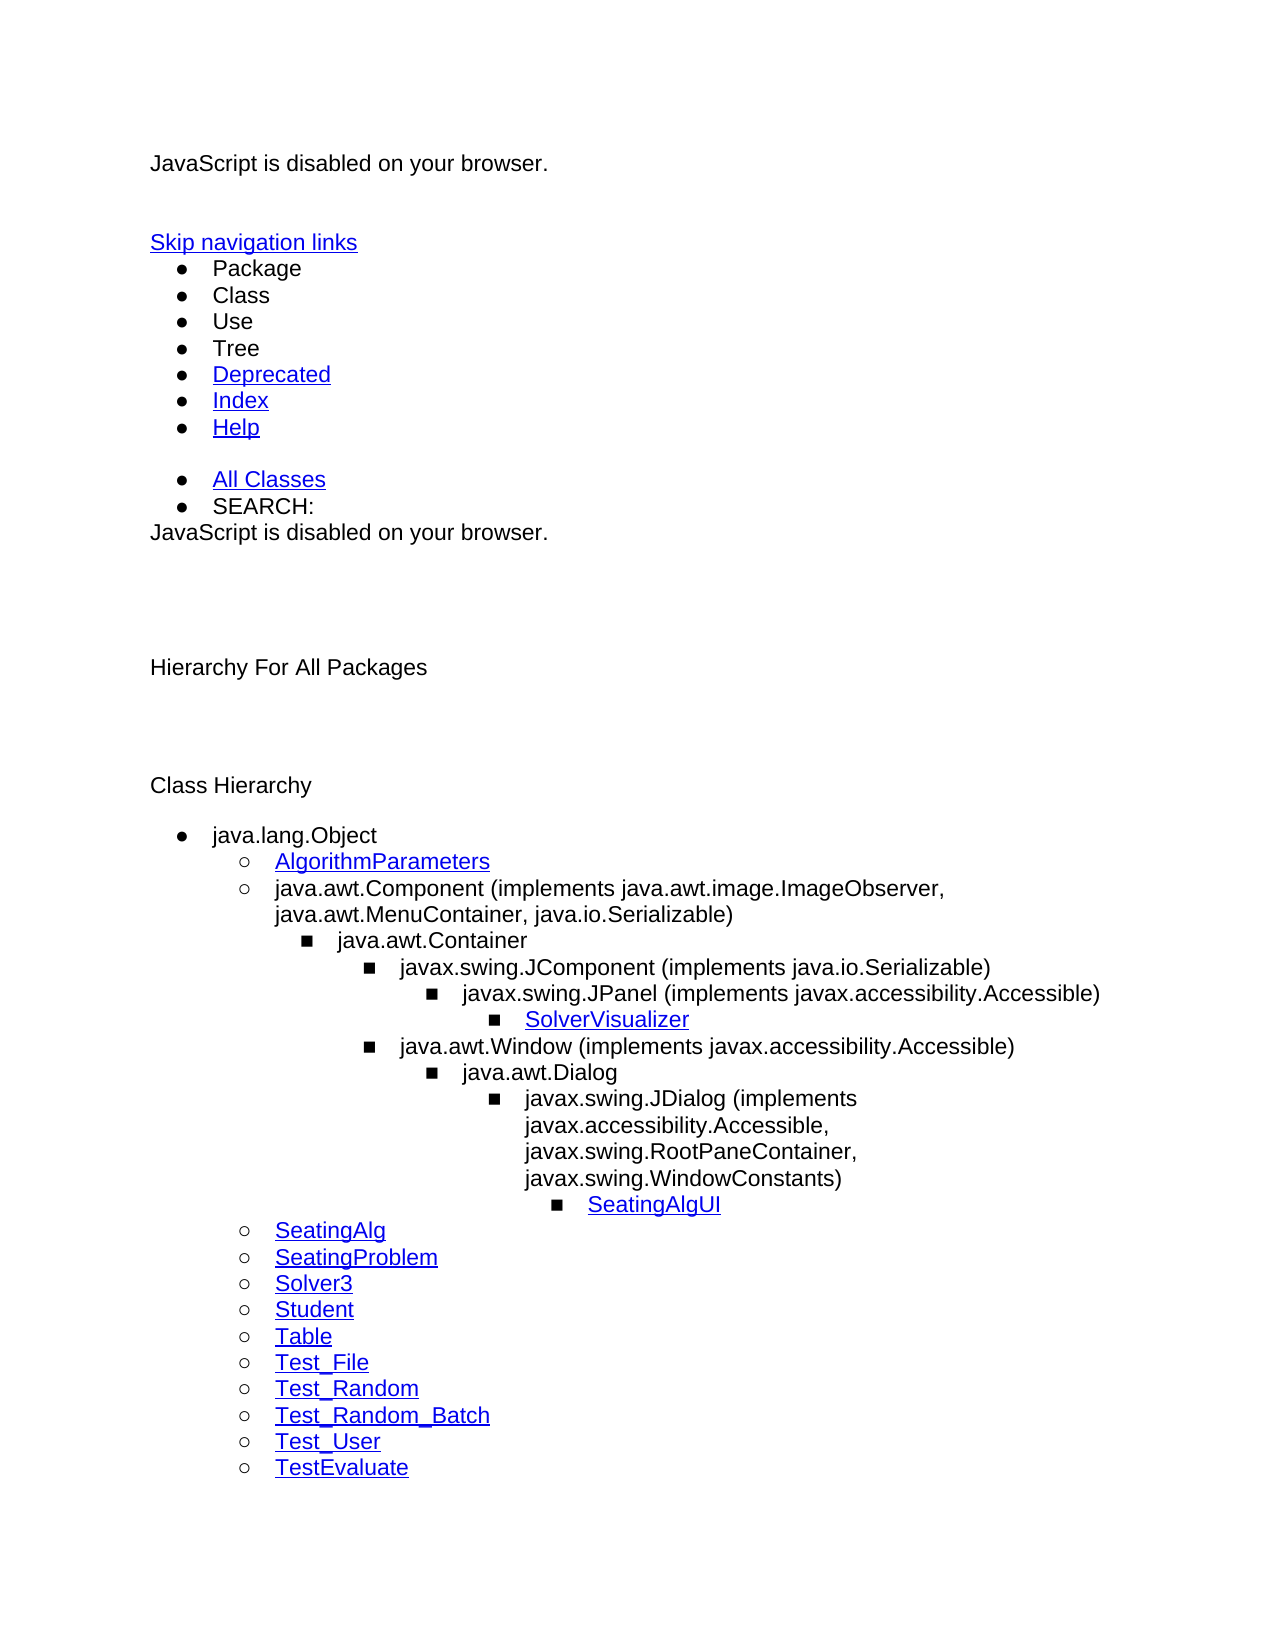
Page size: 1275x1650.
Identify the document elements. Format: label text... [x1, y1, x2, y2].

list SeatingAlg [237, 1217, 1125, 1243]
list Student [237, 1296, 1125, 1323]
list Test_User [237, 1428, 1125, 1454]
list Class [175, 282, 1125, 308]
list SEARCH: [175, 493, 1125, 519]
text Skip navigation links [150, 229, 1125, 255]
list java.awt.Container [300, 927, 1125, 954]
text JavaScript is disabled on your browser. [150, 150, 1125, 176]
list TestEvaluate [237, 1454, 1125, 1481]
list java.lang.Object [175, 822, 1125, 848]
list SeatingAlgUI [550, 1191, 1125, 1217]
list Test_Random_Batch [237, 1402, 1125, 1428]
list javax.swing.JDialog (implements javax.accessibility.Accessible, javax.swing.RootPaneContainer, javax.swing.WindowConstants) [487, 1085, 1125, 1191]
list javax.swing.JComponent (implements java.io.Serializable) [362, 954, 1125, 980]
list java.awt.Window (implements javax.accessibility.Accessible) [362, 1033, 1125, 1059]
list Tree [175, 334, 1125, 361]
list Deprecated [175, 361, 1125, 387]
list Solver3 [237, 1270, 1125, 1296]
list Test_Random [237, 1375, 1125, 1402]
list Test_File [237, 1349, 1125, 1375]
list java.awt.Dialog [425, 1059, 1125, 1085]
list Help [175, 413, 1125, 440]
list Use [175, 308, 1125, 334]
list SeatingProblem [237, 1243, 1125, 1270]
text Class Hierarchy [150, 772, 1125, 798]
list AlgorithmParameters [237, 848, 1125, 874]
list javax.swing.JPanel (implements javax.accessibility.Accessible) [425, 980, 1125, 1006]
list Package [175, 255, 1125, 282]
list java.awt.Component (implements java.awt.image.ImageObserver, java.awt.MenuContainer, java.io.Serializable) [237, 874, 1125, 927]
text Hierarchy For All Packages [150, 654, 1125, 681]
text JavaScript is disabled on your browser. [150, 519, 1125, 545]
list Table [237, 1323, 1125, 1349]
list Index [175, 387, 1125, 413]
list SolverVisualizer [487, 1006, 1125, 1033]
list All Classes [175, 466, 1125, 493]
